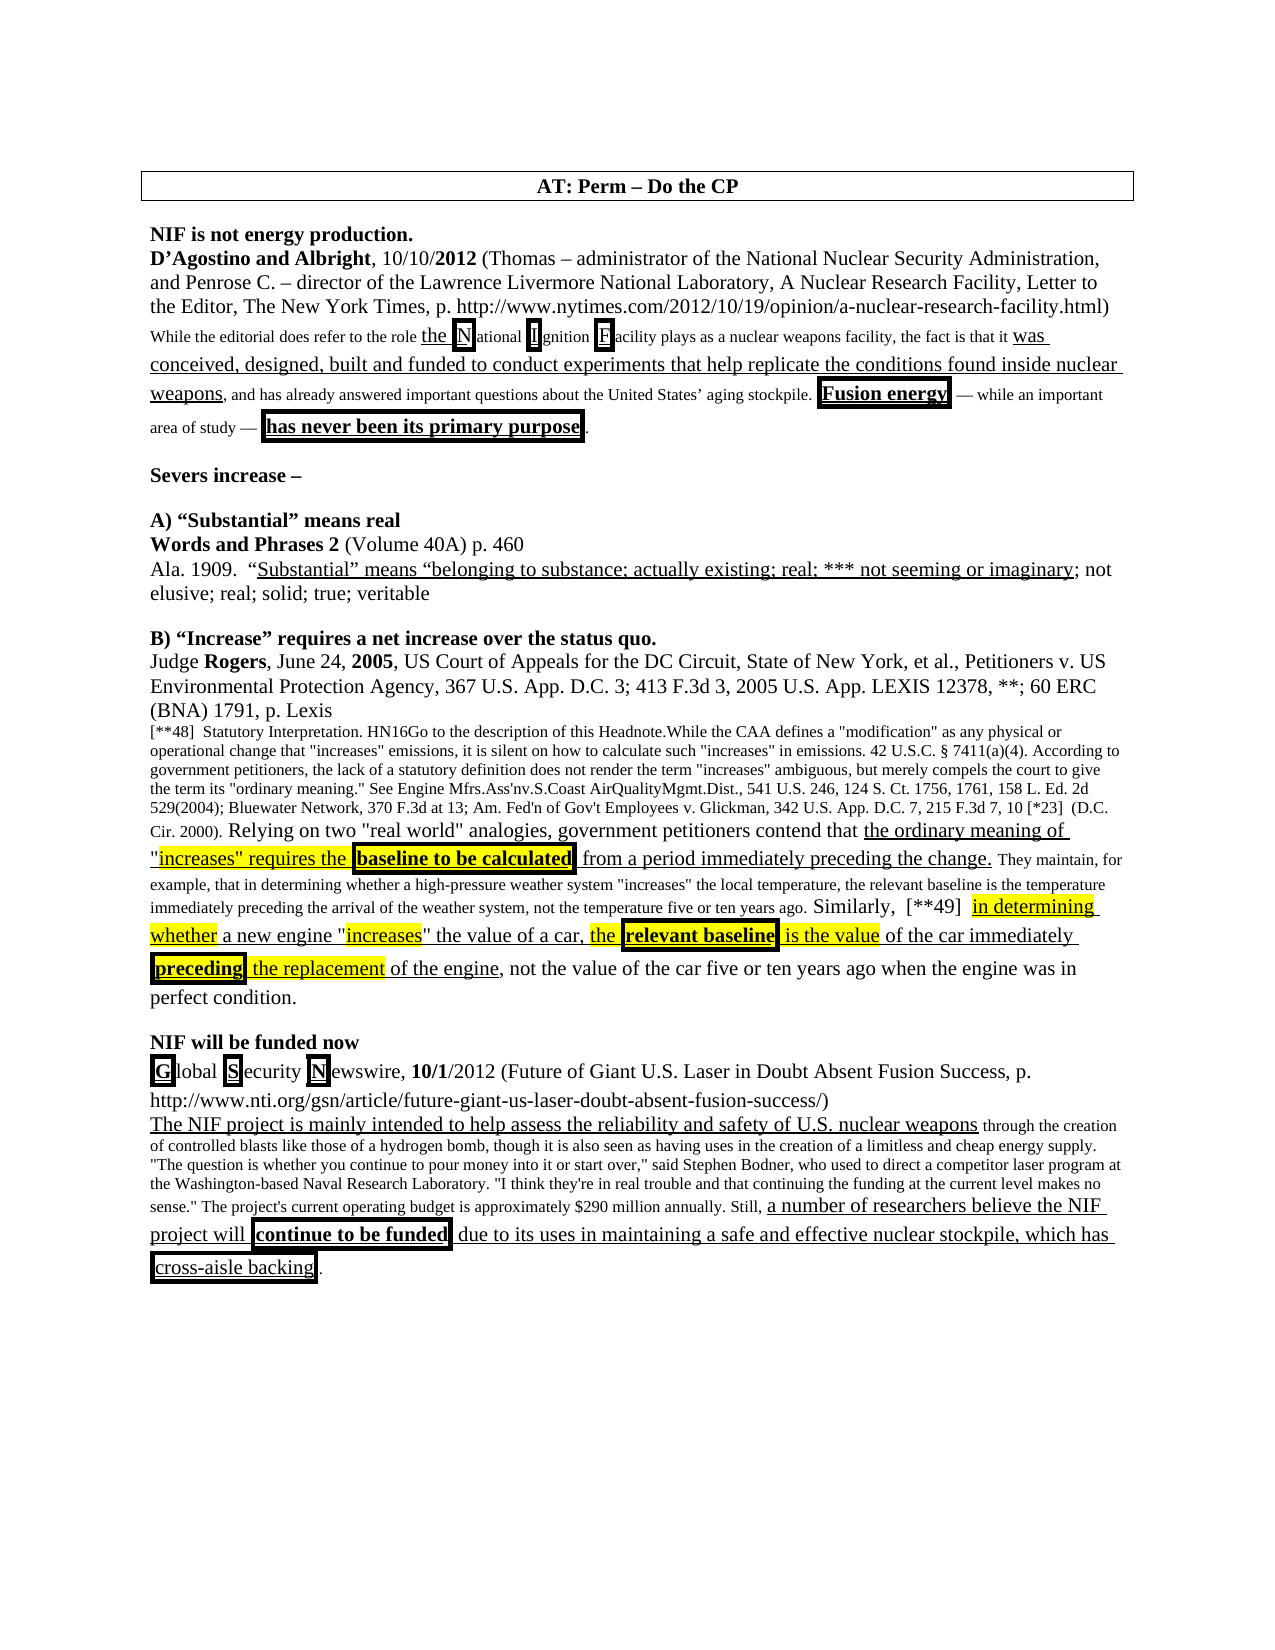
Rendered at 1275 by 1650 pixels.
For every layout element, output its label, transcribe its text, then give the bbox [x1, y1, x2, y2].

subtitle A) “Substantial” means real [150, 508, 1125, 532]
subtitle NIF is not energy production. [150, 222, 1125, 246]
subtitle Severs increase – [150, 463, 1125, 487]
text Words and Phrases 2 (Volume 40A) p. 460 [150, 532, 1125, 556]
subtitle AT: Perm – Do the CP [142, 172, 1133, 200]
text Global Security Newswire, 10/1/2012 (Future of Giant U.S. Laser in Doubt Absent Fusion Success, p. http://www.nti.org/gsn/article/future-giant-us-laser-doubt-absent-fusion-success/) [150, 1054, 1125, 1112]
text The NIF project is mainly intended to help assess the reliability and safety of U.S. nuclear weapons through the creation of controlled blasts like those of a hydrogen bomb, though it is also seen as having uses in the creation of a limitless and cheap energy supply. "The question is whether you continue to pour money into it or start over," said Stephen Bodner, who used to direct a competitor laser program at the Washington-based Naval Research Laboratory. "I think they're in real trouble and that continuing the funding at the current level makes no sense." The project's current operating budget is approximately $290 million annually. Still, a number of researchers believe the NIF project will continue to be funded due to its uses in maintaining a safe and effective nuclear stockpile, which has cross-aisle backing. [150, 1112, 1125, 1284]
text [**48] Statutory Interpretation. HN16Go to the description of this Headnote.While the CAA defines a "modification" as any physical or operational change that "increases" emissions, it is silent on how to calculate such "increases" in emissions. 42 U.S.C. § 7411(a)(4). According to government petitioners, the lack of a statutory definition does not render the term "increases" ambiguous, but merely compels the court to give the term its "ordinary meaning." See Engine Mfrs.Ass'nv.S.Coast AirQualityMgmt.Dist., 541 246, 124 S. Ct. 1756, 1761, 158 L. Ed. 2d 529(2004); Bluewater Network, 370 F.3d at 13; Am. Fed'n of Gov't Employees v. Glickman, 342 App. D.C. 7, 215 F.3d 7, 10 [*23] (D.C. Cir. 2000). Relying on two "real world" analogies, government petitioners contend that the ordinary meaning of "increases" requires the baseline to be calculated from a period immediately preceding the change. They maintain, for example, that in determining whether a high-pressure weather system "increases" the local temperature, the relevant baseline is the temperature immediately preceding the arrival of the weather system, not the temperature five or ten years ago. Similarly, [**49] in determining whether a new engine "increases" the value of a car, the relevant baseline is the value of the car immediately preceding the replacement of the engine, not the value of the car five or ten years ago when the engine was in perfect condition. [150, 722, 1125, 1009]
text Judge Rogers, June 24, 2005, US Court of Appeals for the DC Circuit, State of New York, et al., Petitioners v. US Environmental Protection Agency, 367 U.S. App. D.C. 3; 413 F.3d 3, 2005 U.S. App. LEXIS 12378, **; 60 ERC (BNA) 1791, p. Lexis [150, 649, 1125, 722]
text D’Agostino and Albright, 10/10/2012 (Thomas – administrator of the National Nuclear Security Administration, and Penrose C. – director of the Lawrence Livermore National Laboratory, A Nuclear Research Facility, Letter to the Editor, The New York Times, p. http://www.nytimes.com/2012/10/19/opinion/a-nuclear-research-facility.html) [150, 246, 1125, 318]
subtitle B) “Increase” requires a net increase over the status quo. [150, 625, 1125, 649]
text Ala. 1909. “Substantial” means “belonging to substance; actually existing; real; *** not seeming or imaginary; not elusive; real; solid; true; veritable [150, 556, 1125, 604]
text While the editorial does refer to the role the National Ignition Facility plays as a nuclear weapons facility, the fact is that it was conceived, designed, built and funded to conduct experiments that help replicate the conditions found inside nuclear weapons, and has already answered important questions about the United States’ aging stockpile. Fusion energy — while an important area of study — has never been its primary purpose. [150, 318, 1125, 443]
subtitle NIF will be funded now [150, 1030, 1125, 1054]
